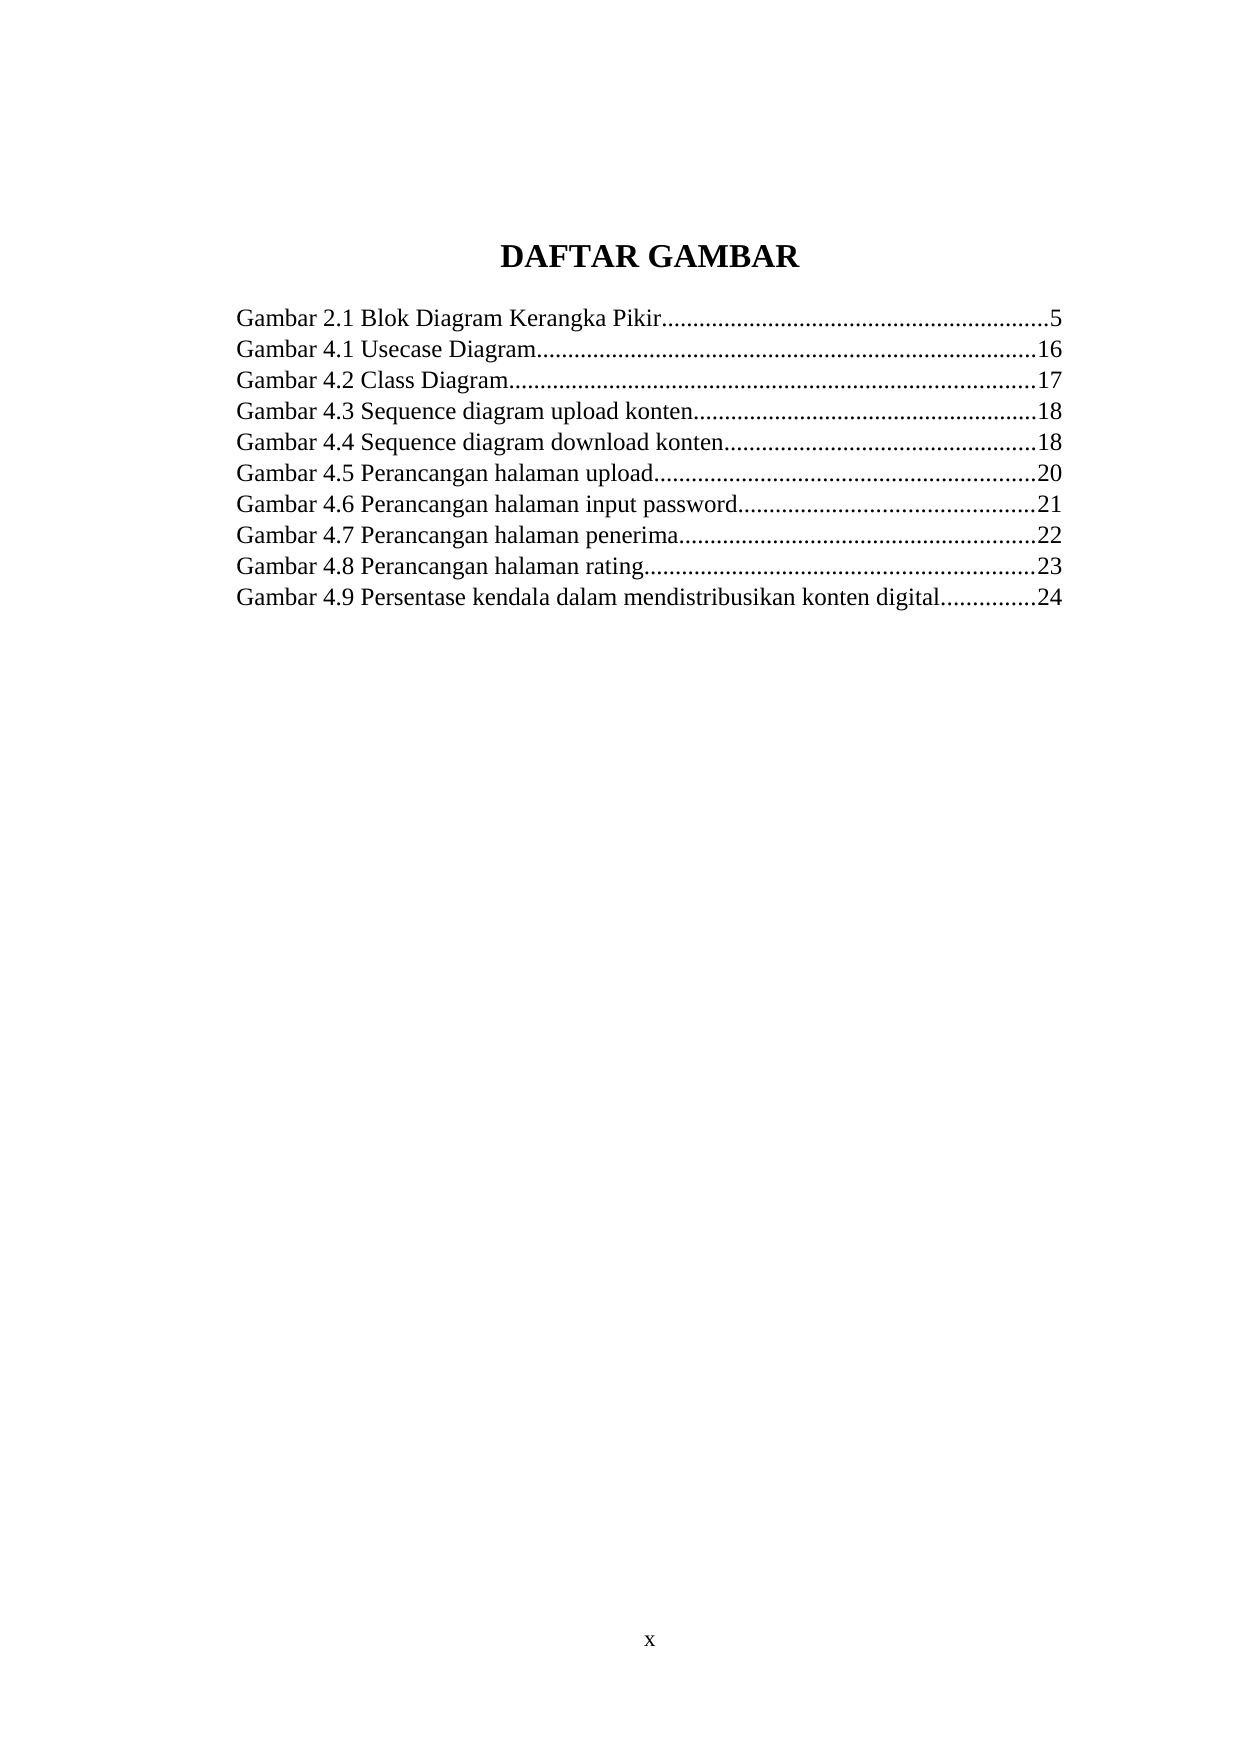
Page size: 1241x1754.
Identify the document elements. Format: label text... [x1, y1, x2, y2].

text Gambar 4.2 Class Diagram 17 [236, 365, 1063, 393]
text Gambar 4.6 Perancangan halaman input password 21 [236, 489, 1063, 518]
subtitle DAFTAR GAMBAR [236, 236, 1063, 274]
text Gambar 4.9 Persentase kendala dalam mendistribusikan konten digital 24 [236, 582, 1063, 611]
text Gambar 4.5 Perancangan halaman upload 20 [236, 458, 1063, 487]
text Gambar 4.7 Perancangan halaman penerima 22 [236, 520, 1063, 549]
text Gambar 4.1 Usecase Diagram 16 [236, 334, 1063, 362]
text Gambar 2.1 Blok Diagram Kerangka Pikir 5 [236, 303, 1063, 331]
text Gambar 4.3 Sequence diagram upload konten 18 [236, 396, 1063, 424]
text Gambar 4.4 Sequence diagram download konten 18 [236, 427, 1063, 456]
text Gambar 4.8 Perancangan halaman rating 23 [236, 551, 1063, 580]
